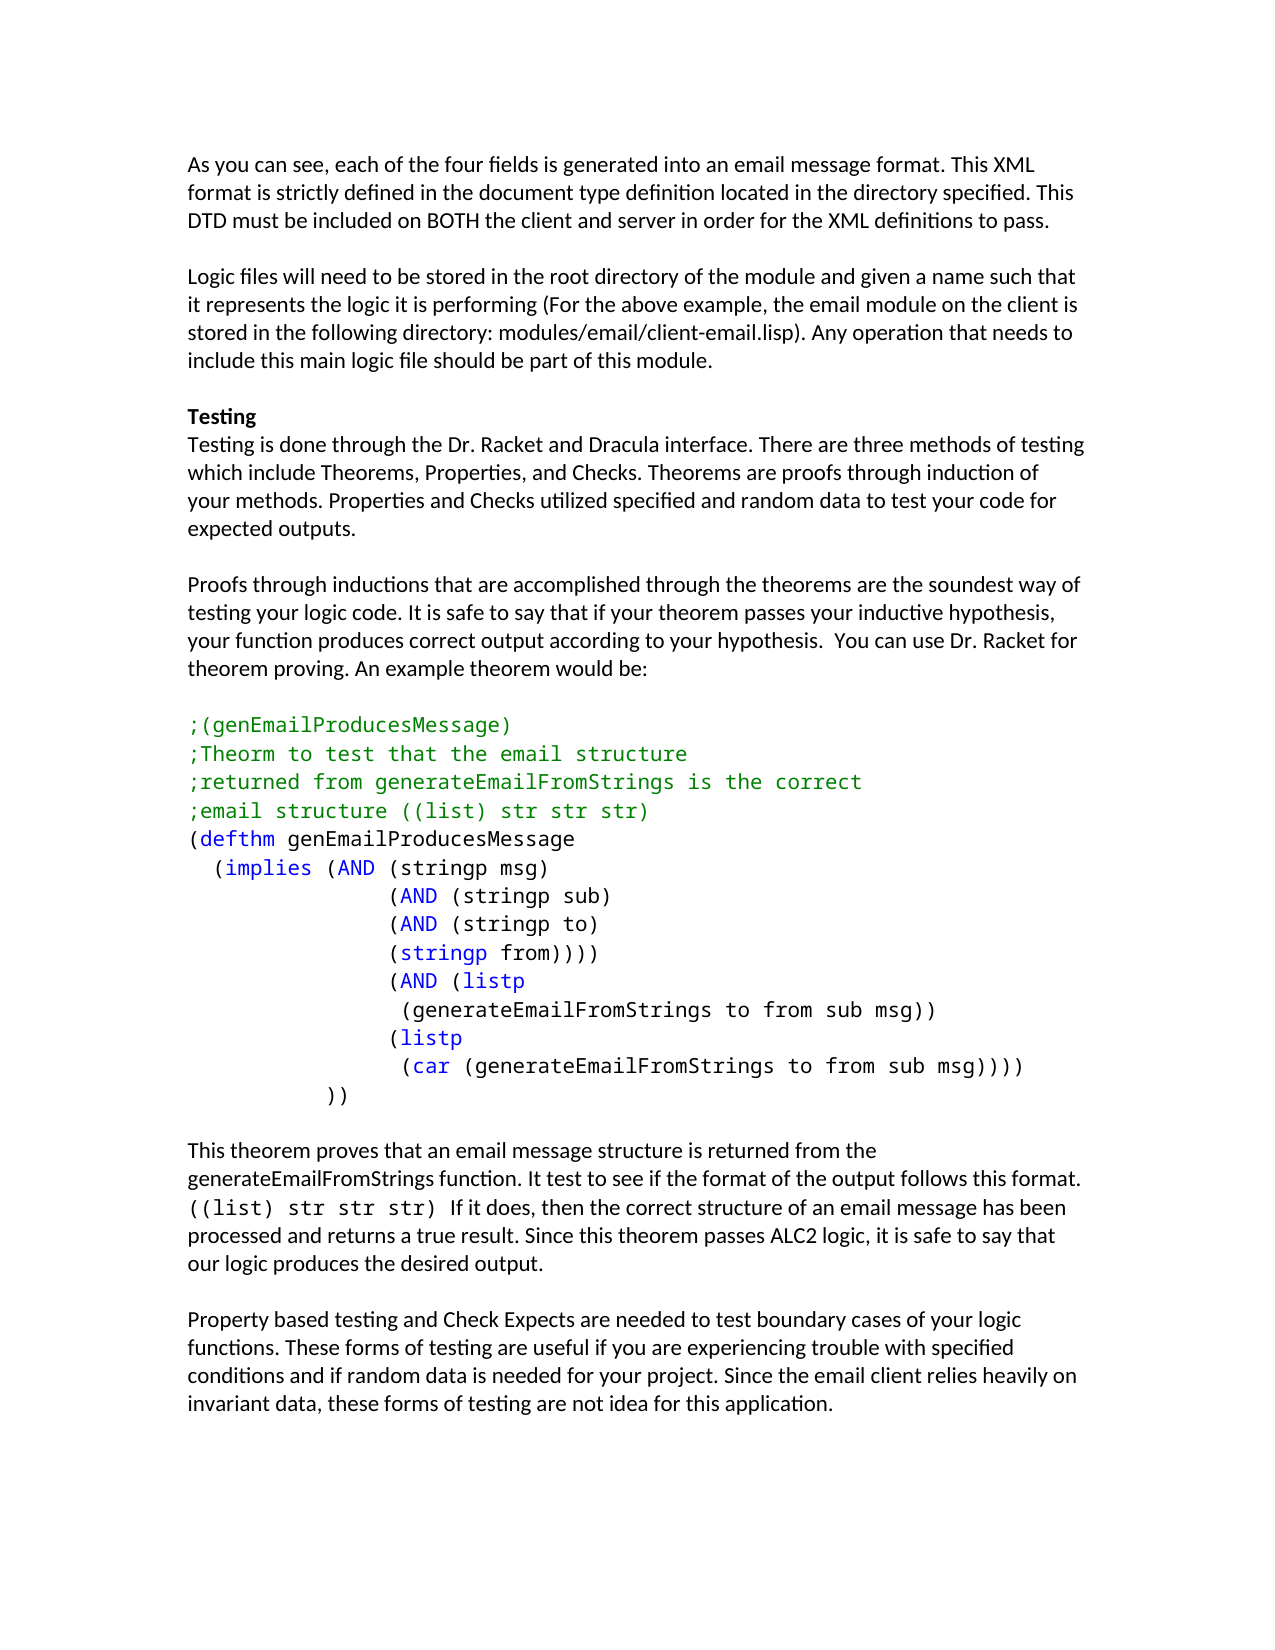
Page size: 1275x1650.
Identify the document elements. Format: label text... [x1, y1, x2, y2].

text This theorem proves that an email message structure is returned from the generateEmailFromStrings function. It test to see if the format of the output follows this format. ((list) str str str) If it does, then the correct structure of an email message has been processed and returns a true result. Since this theorem passes ALC2 logic, it is safe to say that our logic produces the desired output. [187, 1137, 1087, 1277]
text (listp [187, 1023, 1087, 1052]
text (implies (AND (stringp msg) [187, 853, 1087, 881]
text (AND (stringp sub) [187, 881, 1087, 909]
text Proofs through inductions that are accomplished through the theorems are the soundest way of testing your logic code. It is safe to say that if your theorem passes your inductive hypothesis, your function produces correct output according to your hypothesis. You can use Dr. Racket for theorem proving. An example theorem would be: [187, 570, 1087, 682]
text (AND (listp [187, 966, 1087, 995]
text Testing is done through the Dr. Racket and Dracula interface. There are three methods of testing which include Theorems, Properties, and Checks. Theorems are proofs through induction of your methods. Properties and Checks utilized specified and random data to test your code for expected outputs. [187, 430, 1087, 542]
text (car (generateEmailFromStrings to from sub msg)))) [187, 1052, 1087, 1080]
text )) [187, 1080, 1087, 1108]
text Property based testing and Check Expects are needed to test boundary cases of your logic functions. These forms of testing are useful if you are experiencing trouble with specified conditions and if random data is needed for your project. Since the email client relies heavily on invariant data, these forms of testing are not idea for this application. [187, 1305, 1087, 1417]
text ;returned from generateEmailFromStrings is the correct [187, 767, 1087, 796]
text (AND (stringp to) [187, 909, 1087, 938]
text (generateEmailFromStrings to from sub msg)) [187, 995, 1087, 1023]
text As you can see, each of the four fields is generated into an email message format. This XML format is strictly defined in the document type definition located in the directory specified. This DTD must be included on BOTH the client and server in order for the XML definitions to pass. [187, 150, 1087, 234]
text ;email structure ((list) str str str) [187, 796, 1087, 824]
text (stringp from)))) [187, 938, 1087, 966]
text Testing [187, 402, 1087, 430]
text Logic files will need to be stored in the root directory of the module and given a name such that it represents the logic it is performing (For the above example, the email module on the client is stored in the following directory: modules/email/client-email.lisp). Any operation that needs to include this main logic file should be part of this module. [187, 262, 1087, 374]
text (defthm genEmailProducesMessage [187, 824, 1087, 853]
text ;(genEmailProducesMessage) [187, 710, 1087, 739]
text ;Theorm to test that the email structure [187, 739, 1087, 767]
